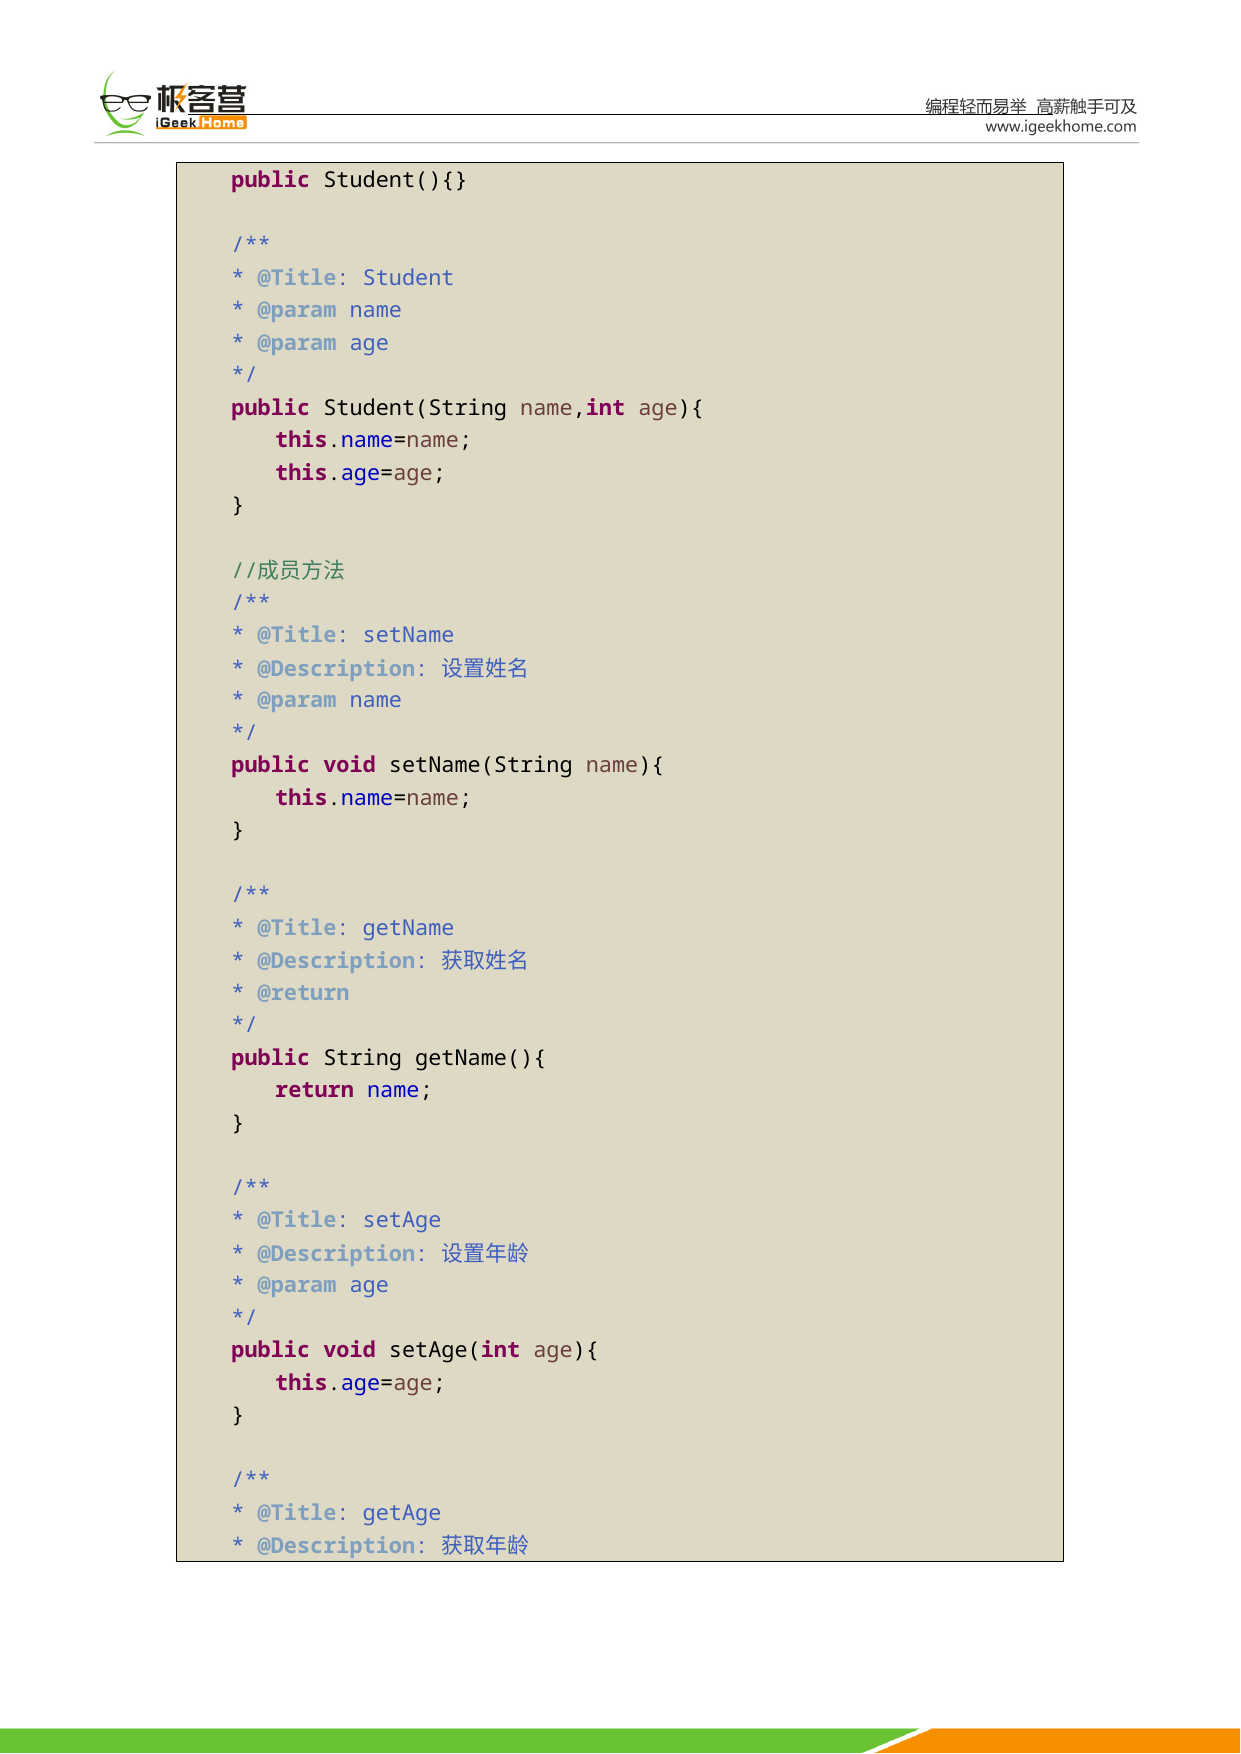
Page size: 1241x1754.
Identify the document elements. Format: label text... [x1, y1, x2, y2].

picture [0, 1690, 1241, 1753]
picture [0, 1, 1241, 151]
